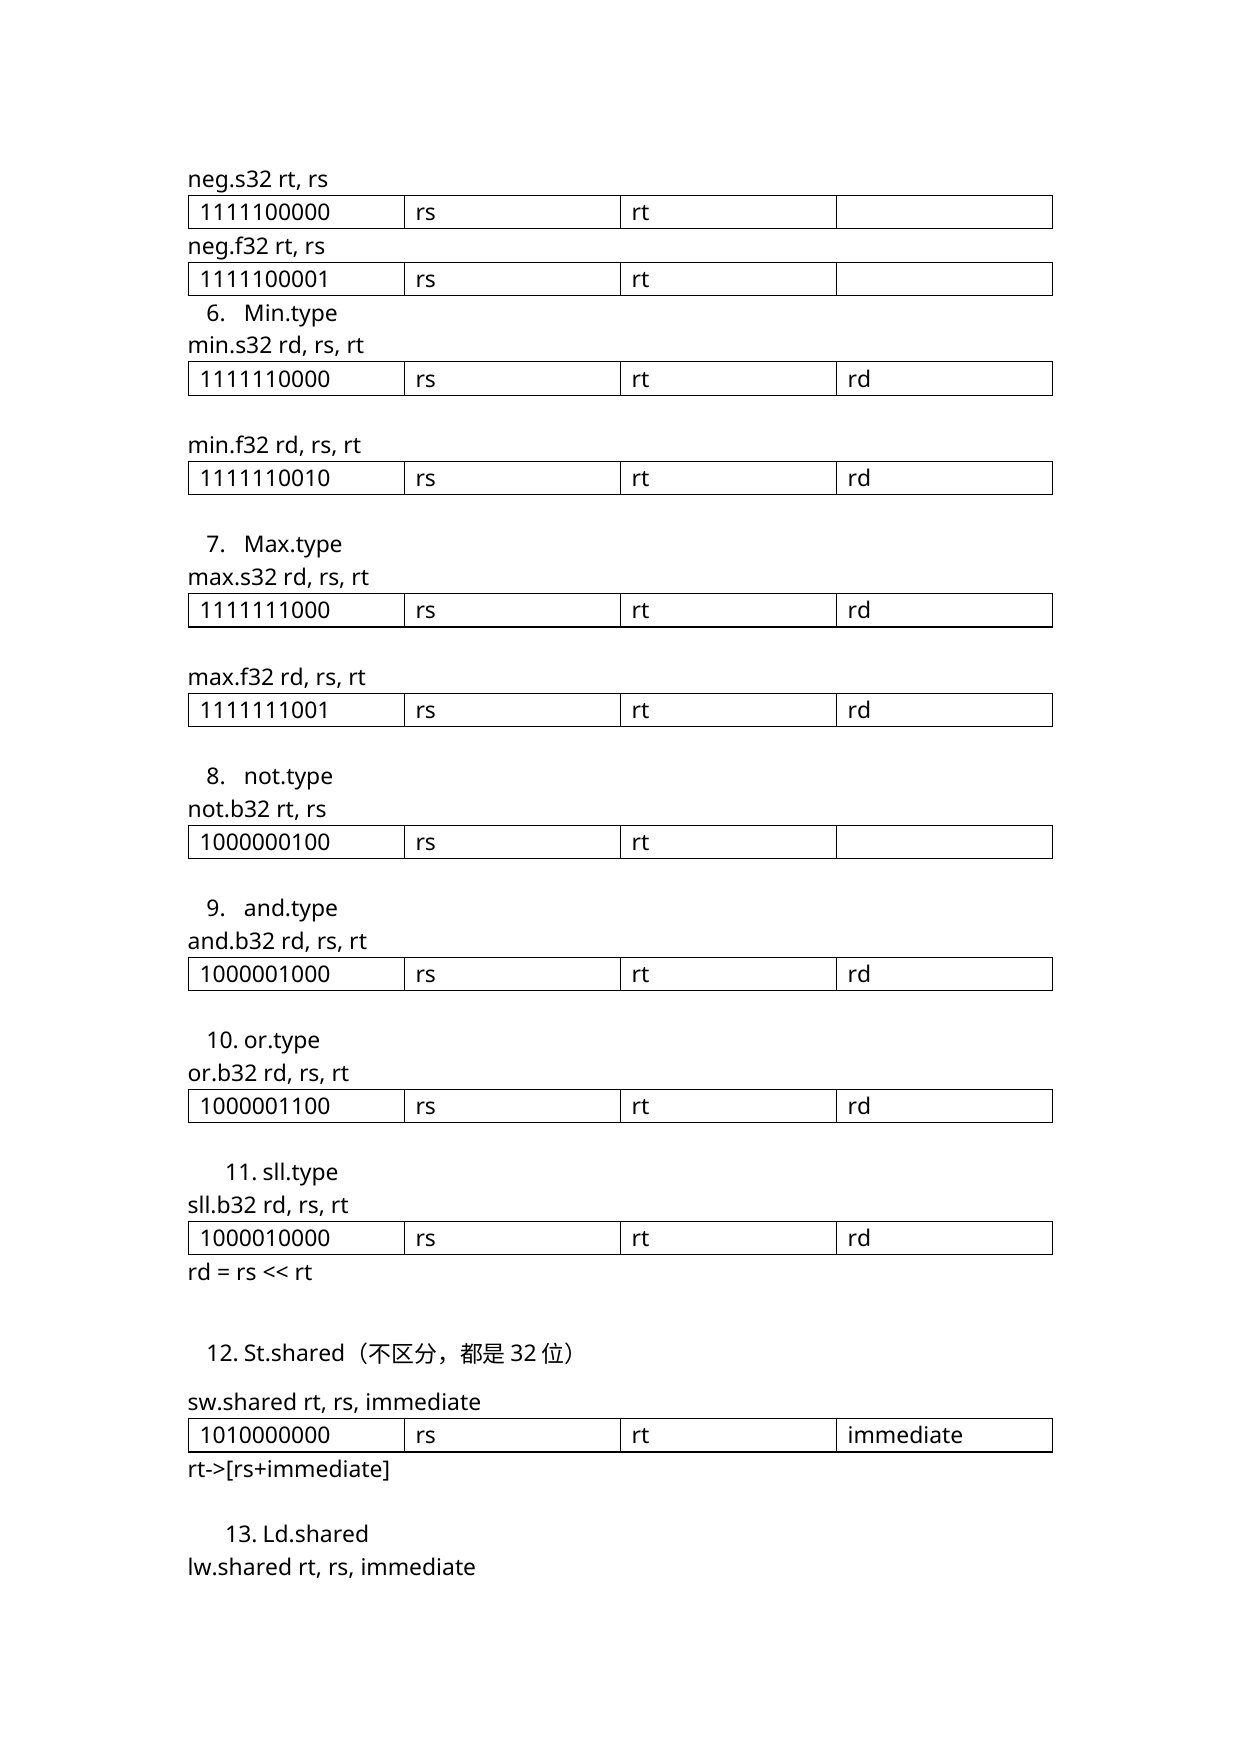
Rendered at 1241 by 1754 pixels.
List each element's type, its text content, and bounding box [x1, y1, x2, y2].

table_header rs [405, 462, 620, 494]
table_header rd [837, 694, 1052, 726]
text lw.shared rt, rs, immediate [187, 1550, 1053, 1582]
table_header rs [405, 1222, 620, 1254]
table_header rt [621, 362, 836, 395]
list not.type [206, 759, 1053, 792]
text not.b32 rt, rs [187, 792, 1053, 824]
table_header 1010000000 [189, 1419, 404, 1451]
list or.type [206, 1024, 1053, 1056]
text min.f32 rd, rs, rt [187, 428, 1053, 461]
text max.s32 rd, rs, rt [187, 560, 1053, 593]
text min.s32 rd, rs, rt [187, 329, 1053, 361]
table_header rs [405, 362, 620, 395]
text sll.b32 rd, rs, rt [187, 1188, 1053, 1221]
table_header 1111111000 [189, 594, 404, 626]
table_header rt [621, 958, 836, 990]
table_header 1000010000 [189, 1222, 404, 1254]
table_header 1111100001 [189, 263, 404, 295]
table_header rs [405, 263, 620, 295]
table_header rd [837, 594, 1052, 626]
table_header rt [621, 1419, 836, 1451]
table_header rd [837, 958, 1052, 990]
table_header [837, 196, 1052, 228]
list Max.type [206, 528, 1053, 560]
table_header 1111110010 [189, 462, 404, 494]
table_header rt [621, 462, 836, 494]
table_header rs [405, 196, 620, 228]
list Min.type [206, 296, 1053, 329]
table_header rd [837, 1090, 1052, 1122]
table_header [837, 826, 1052, 858]
table_header 1000000100 [189, 826, 404, 858]
table_header 1111111001 [189, 694, 404, 726]
list sll.type [225, 1156, 1053, 1188]
table_header rt [621, 1222, 836, 1254]
list Ld.shared [225, 1517, 1053, 1550]
text and.b32 rd, rs, rt [187, 924, 1053, 957]
table_header rt [621, 263, 836, 295]
table_header rs [405, 1419, 620, 1451]
table_header rt [621, 196, 836, 228]
table_header rs [405, 694, 620, 726]
table_header 1111100000 [189, 196, 404, 228]
table_header 1000001000 [189, 958, 404, 990]
table_header immediate [837, 1419, 1052, 1451]
table_header rt [621, 694, 836, 726]
table_header rs [405, 958, 620, 990]
list and.type [206, 892, 1053, 924]
table_header rd [837, 1222, 1052, 1254]
text rd = rs << rt [187, 1255, 1053, 1288]
text neg.f32 rt, rs [187, 229, 1053, 262]
text or.b32 rd, rs, rt [187, 1056, 1053, 1089]
table_header rt [621, 1090, 836, 1122]
table_header rs [405, 826, 620, 858]
table_header rt [621, 594, 836, 626]
table_header 1000001100 [189, 1090, 404, 1122]
table_header 1111110000 [189, 362, 404, 395]
table_header rs [405, 594, 620, 626]
text neg.s32 rt, rs [187, 162, 1053, 194]
table_header rt [621, 826, 836, 858]
text max.f32 rd, rs, rt [187, 660, 1053, 692]
table_header rd [837, 462, 1052, 494]
list St.shared（不区分，都是32位） [206, 1320, 1053, 1385]
table_header rs [405, 1090, 620, 1122]
text sw.shared rt, rs, immediate [187, 1385, 1053, 1418]
text rt->[rs+immediate] [187, 1452, 1053, 1485]
table_header rd [837, 362, 1052, 395]
table_header [837, 263, 1052, 295]
